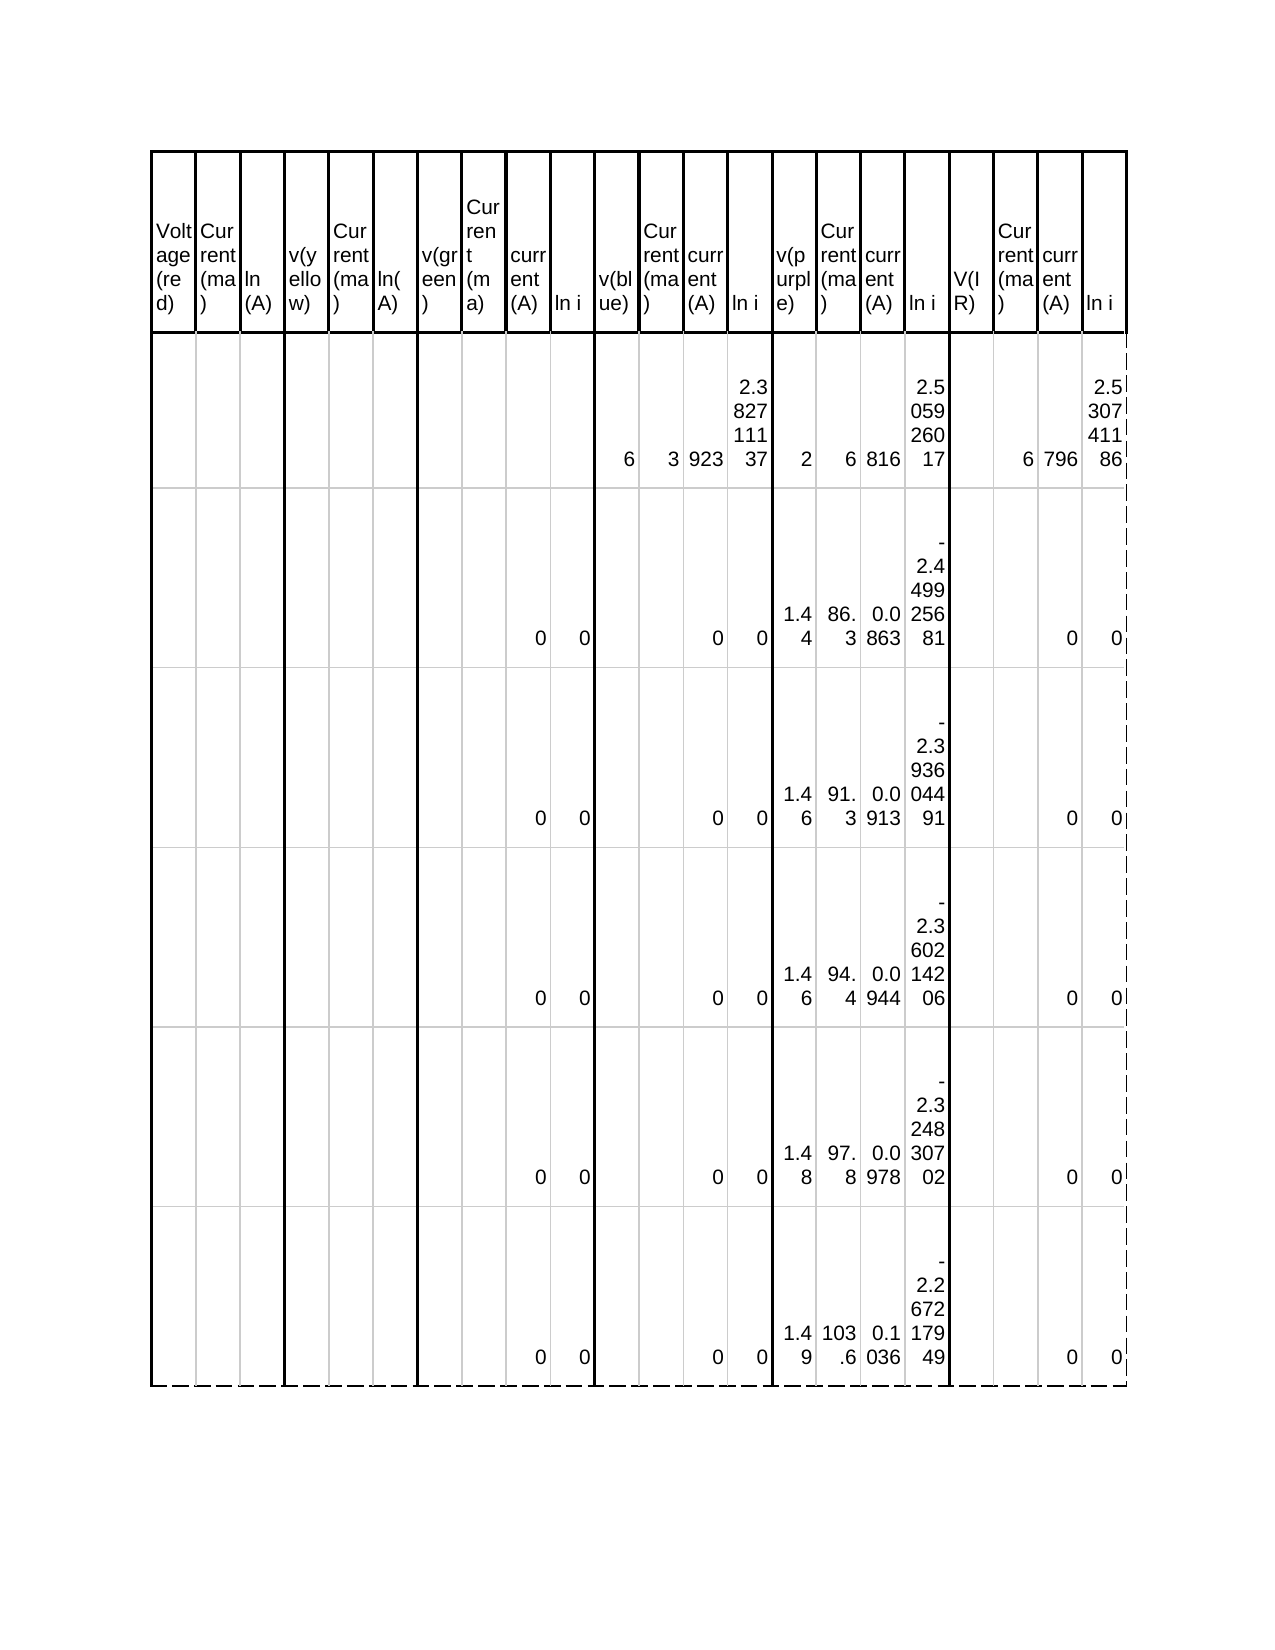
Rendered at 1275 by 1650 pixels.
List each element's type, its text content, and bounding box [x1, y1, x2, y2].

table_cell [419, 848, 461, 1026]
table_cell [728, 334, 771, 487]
table_header ln i [1084, 153, 1125, 331]
table_header ln i [552, 153, 593, 331]
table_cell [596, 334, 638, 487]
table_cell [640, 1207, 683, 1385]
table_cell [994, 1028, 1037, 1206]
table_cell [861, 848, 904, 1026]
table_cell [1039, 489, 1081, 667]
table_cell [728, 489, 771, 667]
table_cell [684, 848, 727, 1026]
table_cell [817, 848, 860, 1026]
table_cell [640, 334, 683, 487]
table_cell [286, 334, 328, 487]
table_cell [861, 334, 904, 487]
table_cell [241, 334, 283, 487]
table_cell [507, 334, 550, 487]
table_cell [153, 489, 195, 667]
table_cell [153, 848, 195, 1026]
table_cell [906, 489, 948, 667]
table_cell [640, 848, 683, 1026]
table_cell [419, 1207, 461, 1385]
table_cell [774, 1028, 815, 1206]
table_header Current (ma) [818, 153, 859, 331]
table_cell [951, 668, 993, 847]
table_header Current (ma) [995, 153, 1036, 331]
table_header ln i [729, 153, 771, 331]
table_header current (A) [862, 153, 903, 331]
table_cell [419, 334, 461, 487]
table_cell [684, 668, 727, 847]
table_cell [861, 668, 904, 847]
table_header current (A) [685, 153, 726, 331]
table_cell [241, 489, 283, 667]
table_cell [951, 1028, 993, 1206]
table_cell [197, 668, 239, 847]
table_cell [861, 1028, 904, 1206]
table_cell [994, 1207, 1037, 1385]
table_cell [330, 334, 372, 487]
table_header Current (ma) [463, 153, 504, 331]
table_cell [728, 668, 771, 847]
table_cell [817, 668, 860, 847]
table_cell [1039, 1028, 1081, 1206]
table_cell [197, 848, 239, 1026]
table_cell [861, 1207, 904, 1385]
table_header v(blue) [596, 153, 637, 331]
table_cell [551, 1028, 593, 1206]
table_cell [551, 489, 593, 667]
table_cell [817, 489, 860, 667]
table_header Current (ma) [197, 153, 239, 331]
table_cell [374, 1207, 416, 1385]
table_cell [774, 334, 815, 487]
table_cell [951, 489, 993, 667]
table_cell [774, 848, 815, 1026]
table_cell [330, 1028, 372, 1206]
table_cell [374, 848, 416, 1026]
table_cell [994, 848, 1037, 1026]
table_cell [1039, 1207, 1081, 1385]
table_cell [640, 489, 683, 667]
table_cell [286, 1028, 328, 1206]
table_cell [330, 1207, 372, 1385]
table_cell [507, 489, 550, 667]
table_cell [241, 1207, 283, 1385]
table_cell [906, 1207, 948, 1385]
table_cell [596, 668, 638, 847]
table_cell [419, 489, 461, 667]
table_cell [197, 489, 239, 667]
table_header Current (ma) [330, 153, 372, 331]
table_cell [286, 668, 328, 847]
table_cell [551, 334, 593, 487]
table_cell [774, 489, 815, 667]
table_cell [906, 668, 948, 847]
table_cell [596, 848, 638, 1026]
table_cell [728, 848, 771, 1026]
table_header current (A) [1039, 153, 1081, 331]
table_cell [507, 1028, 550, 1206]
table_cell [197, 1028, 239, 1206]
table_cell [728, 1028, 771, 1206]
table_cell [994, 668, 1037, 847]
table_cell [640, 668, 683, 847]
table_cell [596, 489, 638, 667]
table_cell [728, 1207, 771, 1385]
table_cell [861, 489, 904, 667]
table_header ln(A) [375, 153, 416, 331]
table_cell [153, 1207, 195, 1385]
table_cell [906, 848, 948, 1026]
table_header V(IR) [951, 153, 992, 331]
table_header Current (ma) [641, 153, 682, 331]
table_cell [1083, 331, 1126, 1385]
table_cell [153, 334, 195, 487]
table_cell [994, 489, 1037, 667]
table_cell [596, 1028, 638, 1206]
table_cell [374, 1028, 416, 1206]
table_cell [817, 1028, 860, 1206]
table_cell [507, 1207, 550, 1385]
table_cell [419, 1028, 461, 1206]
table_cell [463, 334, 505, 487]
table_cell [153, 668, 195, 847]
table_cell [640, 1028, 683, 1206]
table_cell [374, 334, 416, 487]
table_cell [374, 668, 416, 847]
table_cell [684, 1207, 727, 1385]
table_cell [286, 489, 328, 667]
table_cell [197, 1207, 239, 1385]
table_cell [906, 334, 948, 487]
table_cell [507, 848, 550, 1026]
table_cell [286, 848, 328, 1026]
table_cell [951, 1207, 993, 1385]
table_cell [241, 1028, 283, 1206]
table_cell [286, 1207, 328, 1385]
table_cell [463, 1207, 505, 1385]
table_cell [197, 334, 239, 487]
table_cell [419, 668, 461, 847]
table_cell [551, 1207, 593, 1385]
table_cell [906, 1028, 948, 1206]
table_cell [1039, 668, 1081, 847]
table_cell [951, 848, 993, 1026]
table_header ln i [906, 153, 948, 331]
table_header v(purple) [774, 153, 815, 331]
table_header v(green) [419, 153, 460, 331]
table_header ln (A) [242, 153, 283, 331]
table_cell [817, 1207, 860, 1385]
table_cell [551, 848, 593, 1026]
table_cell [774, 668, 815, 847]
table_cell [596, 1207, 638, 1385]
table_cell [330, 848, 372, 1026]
table_header v(yellow) [286, 153, 327, 331]
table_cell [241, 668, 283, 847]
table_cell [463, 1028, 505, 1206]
table_header current (A) [508, 153, 549, 331]
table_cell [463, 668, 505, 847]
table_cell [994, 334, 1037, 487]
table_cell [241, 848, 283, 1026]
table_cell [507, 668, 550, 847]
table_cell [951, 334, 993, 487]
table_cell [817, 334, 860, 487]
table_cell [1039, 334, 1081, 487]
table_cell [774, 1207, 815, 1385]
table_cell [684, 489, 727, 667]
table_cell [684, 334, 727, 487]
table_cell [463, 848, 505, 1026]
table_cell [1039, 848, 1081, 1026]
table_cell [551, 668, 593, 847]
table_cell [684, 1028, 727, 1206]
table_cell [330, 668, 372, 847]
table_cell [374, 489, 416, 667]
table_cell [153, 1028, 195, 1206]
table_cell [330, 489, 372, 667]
table_header Voltage(red) [153, 153, 194, 331]
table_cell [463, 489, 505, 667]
